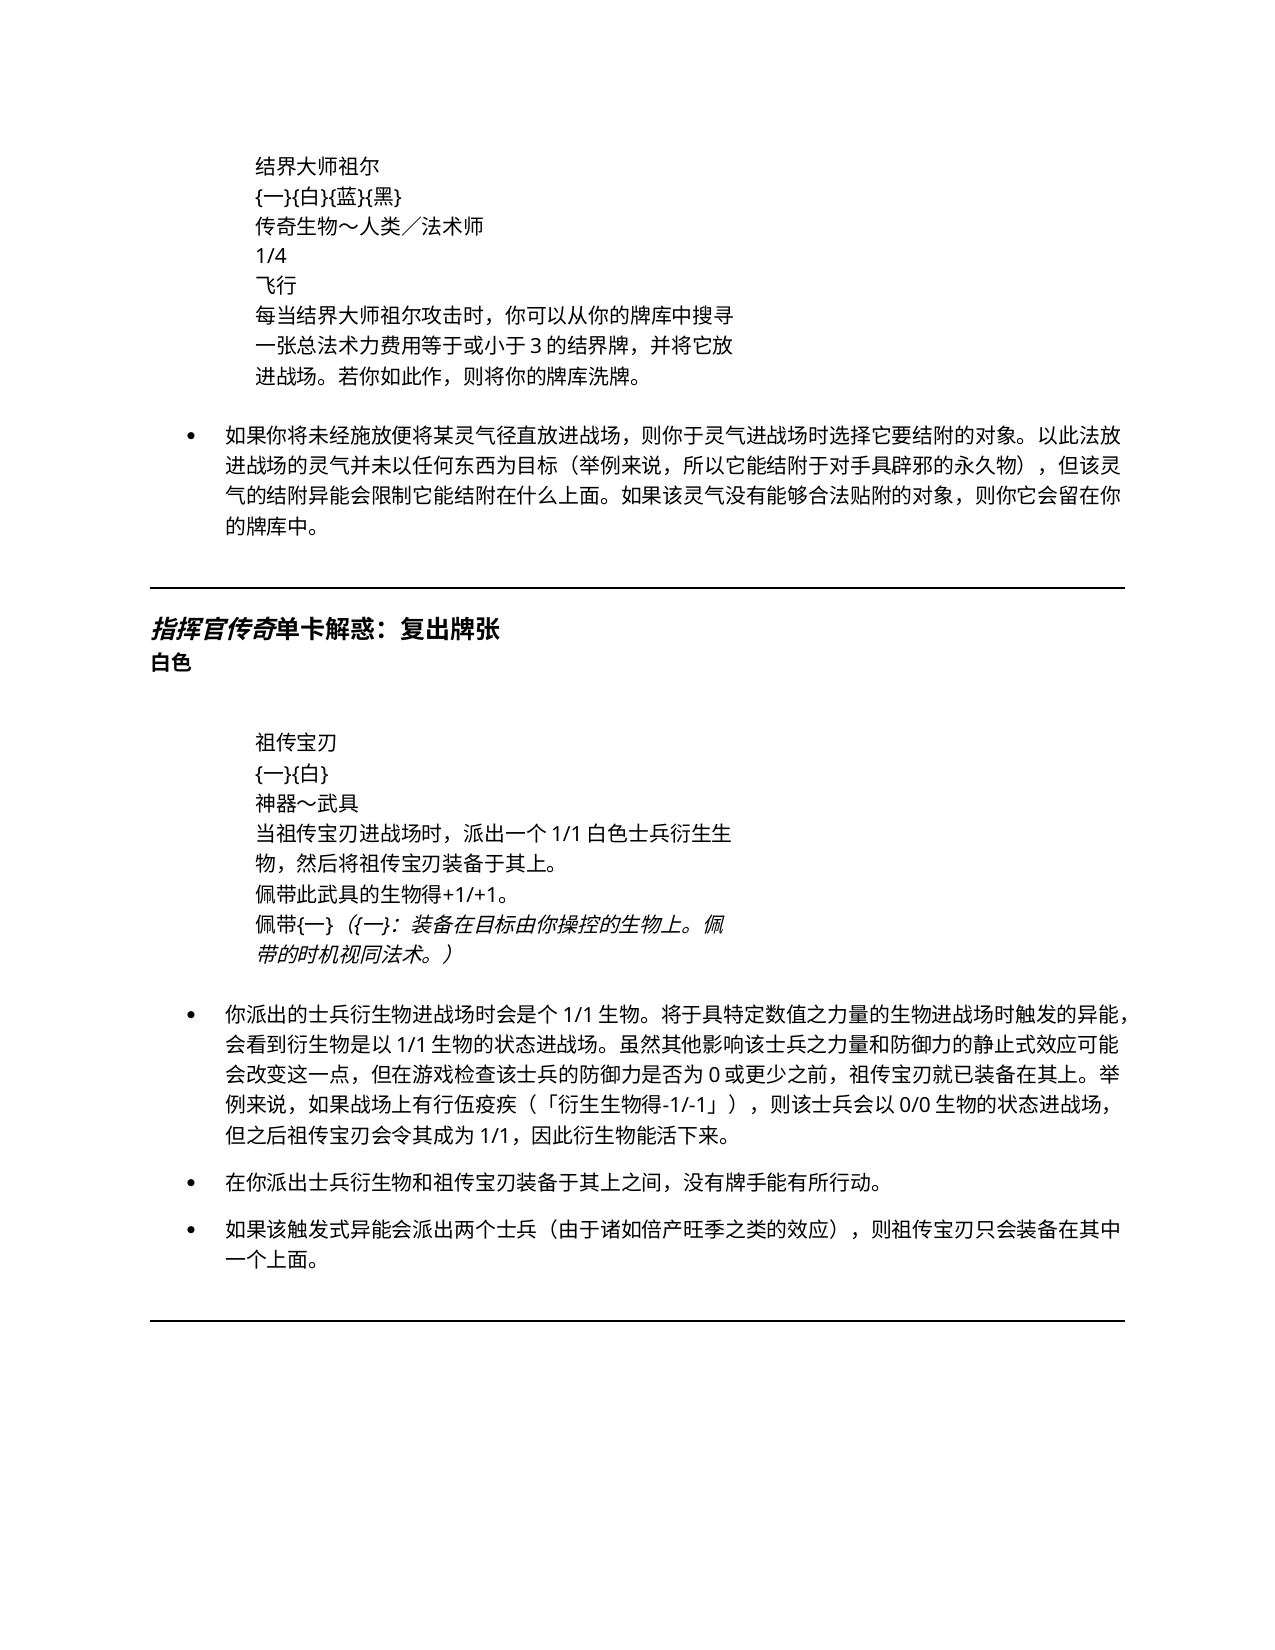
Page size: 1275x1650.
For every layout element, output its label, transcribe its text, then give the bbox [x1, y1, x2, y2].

subtitle 白色 [150, 646, 1125, 676]
list 如果你将未经施放便将某灵气径直放进战场，则你于灵气进战场时选择它要结附的对象。以此法放进战场的灵气并未以任何东西为目标（举例来说，所以它能结附于对手具辟邪的永久物），但该灵气的结附异能会限制它能结附在什么上面。如果该灵气没有能够合法贴附的对象，则你它会留在你的牌库中。 [187, 419, 1125, 540]
list 如果该触发式异能会派出两个士兵（由于诸如倍产旺季之类的效应），则祖传宝刃只会装备在其中一个上面。 [187, 1213, 1125, 1273]
list 在你派出士兵衍生物和祖传宝刃装备于其上之间，没有牌手能有所行动。 [187, 1166, 1125, 1196]
list 你派出的士兵衍生物进战场时会是个1/1生物。将于具特定数值之力量的生物进战场时触发的异能，会看到衍生物是以1/1生物的状态进战场。虽然其他影响该士兵之力量和防御力的静止式效应可能会改变这一点，但在游戏检查该士兵的防御力是否为0或更少之前，祖传宝刃就已装备在其上。举例来说，如果战场上有行伍疫疾（「衍生生物得-1/-1」），则该士兵会以0/0生物的状态进战场，但之后祖传宝刃会令其成为1/1，因此衍生物能活下来。 [187, 998, 1125, 1149]
text 祖传宝刃 {一}{白} 神器～武具 当祖传宝刃进战场时，派出一个1/1白色士兵衍生生物，然后将祖传宝刃装备于其上。 佩带此武具的生物得+1/+1。 佩带{一}（{一}：装备在目标由你操控的生物上。佩带的时机视同法术。） [255, 727, 735, 969]
subtitle 指挥官传奇单卡解惑：复出牌张 [150, 610, 1125, 646]
text 结界大师祖尔 {一}{白}{蓝}{黑} 传奇生物～人类／法术师 1/4 飞行 每当结界大师祖尔攻击时，你可以从你的牌库中搜寻一张总法术力费用等于或小于3的结界牌，并将它放进战场。若你如此作，则将你的牌库洗牌。 [255, 150, 735, 390]
